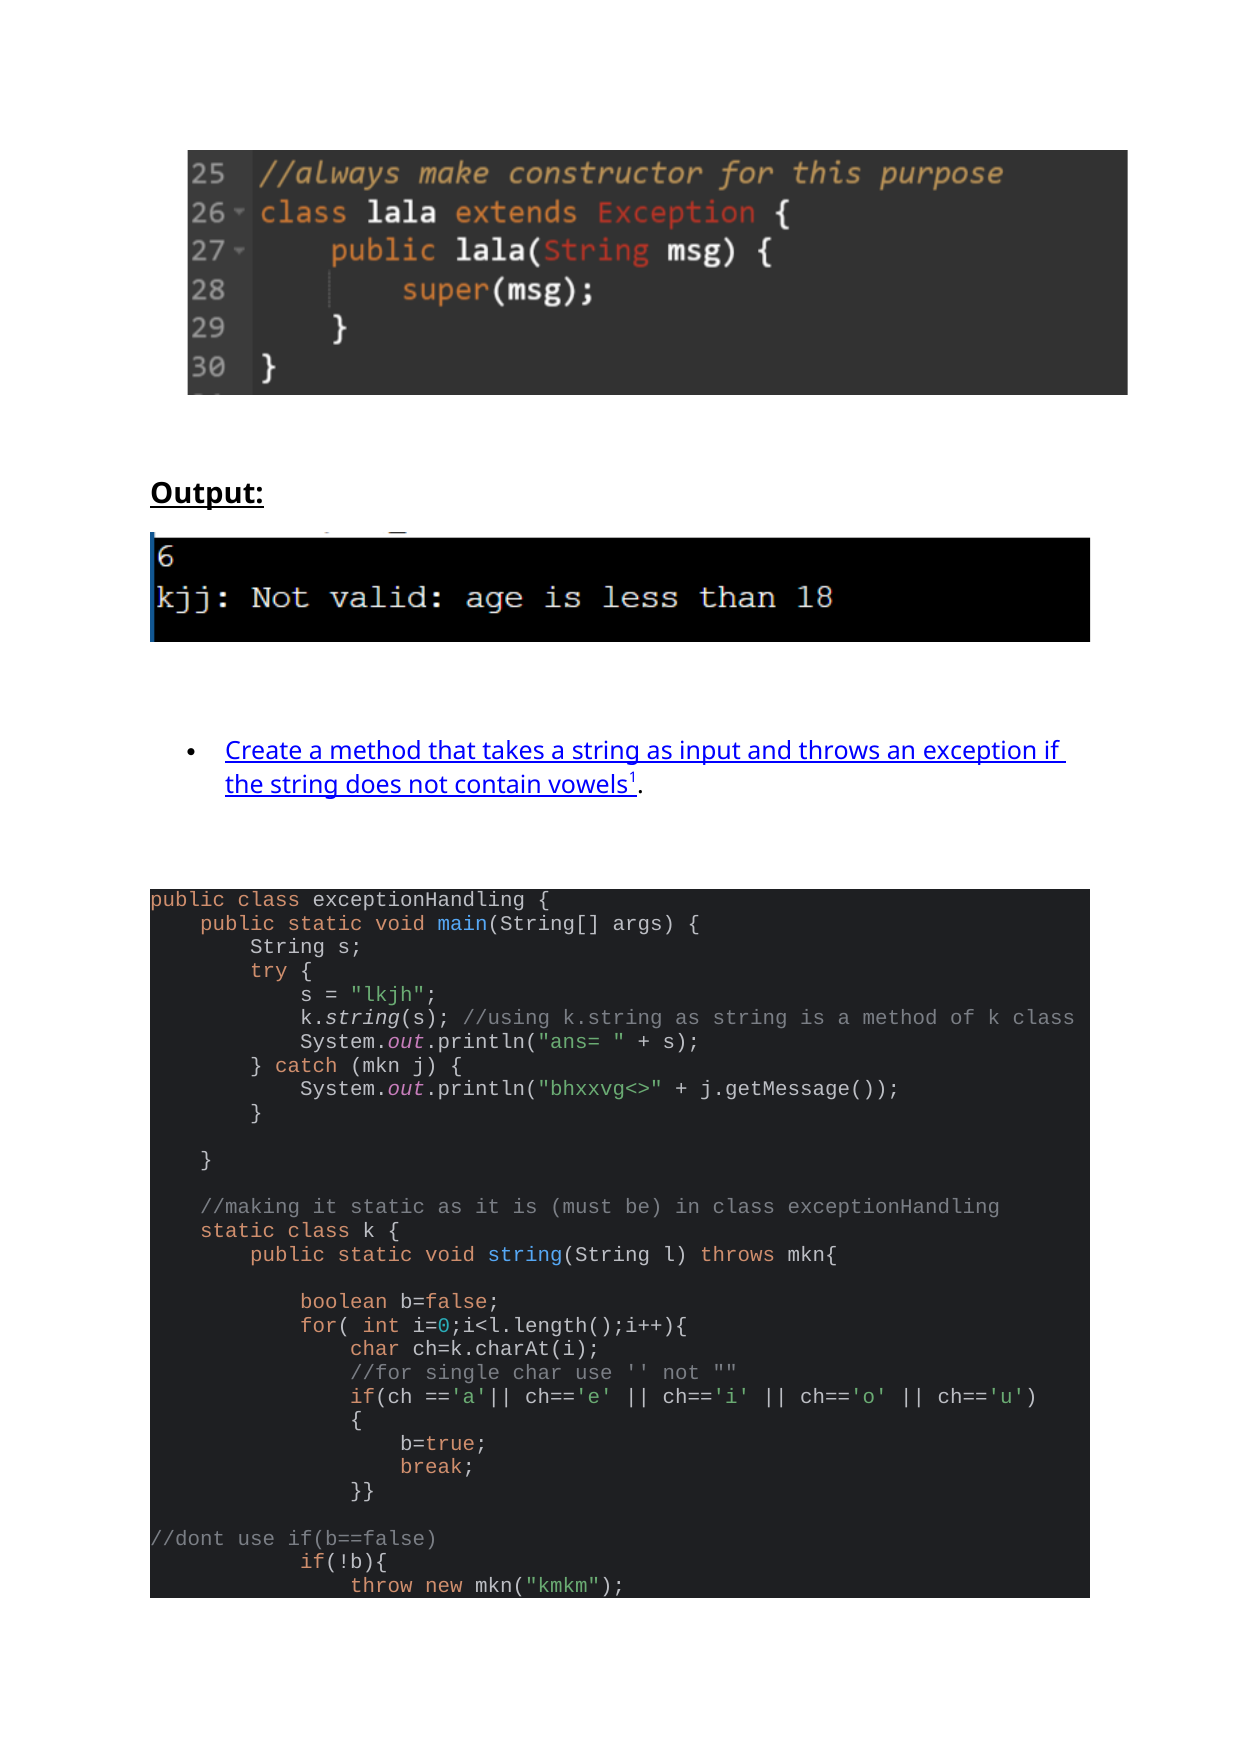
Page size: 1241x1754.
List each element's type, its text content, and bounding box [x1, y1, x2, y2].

picture [150, 532, 1091, 642]
picture [187, 150, 1128, 395]
text Output: [150, 473, 1090, 512]
list Create a method that takes a string as input and throws an exception if the string does not contain vowels1. [187, 732, 1090, 800]
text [150, 889, 1090, 1598]
